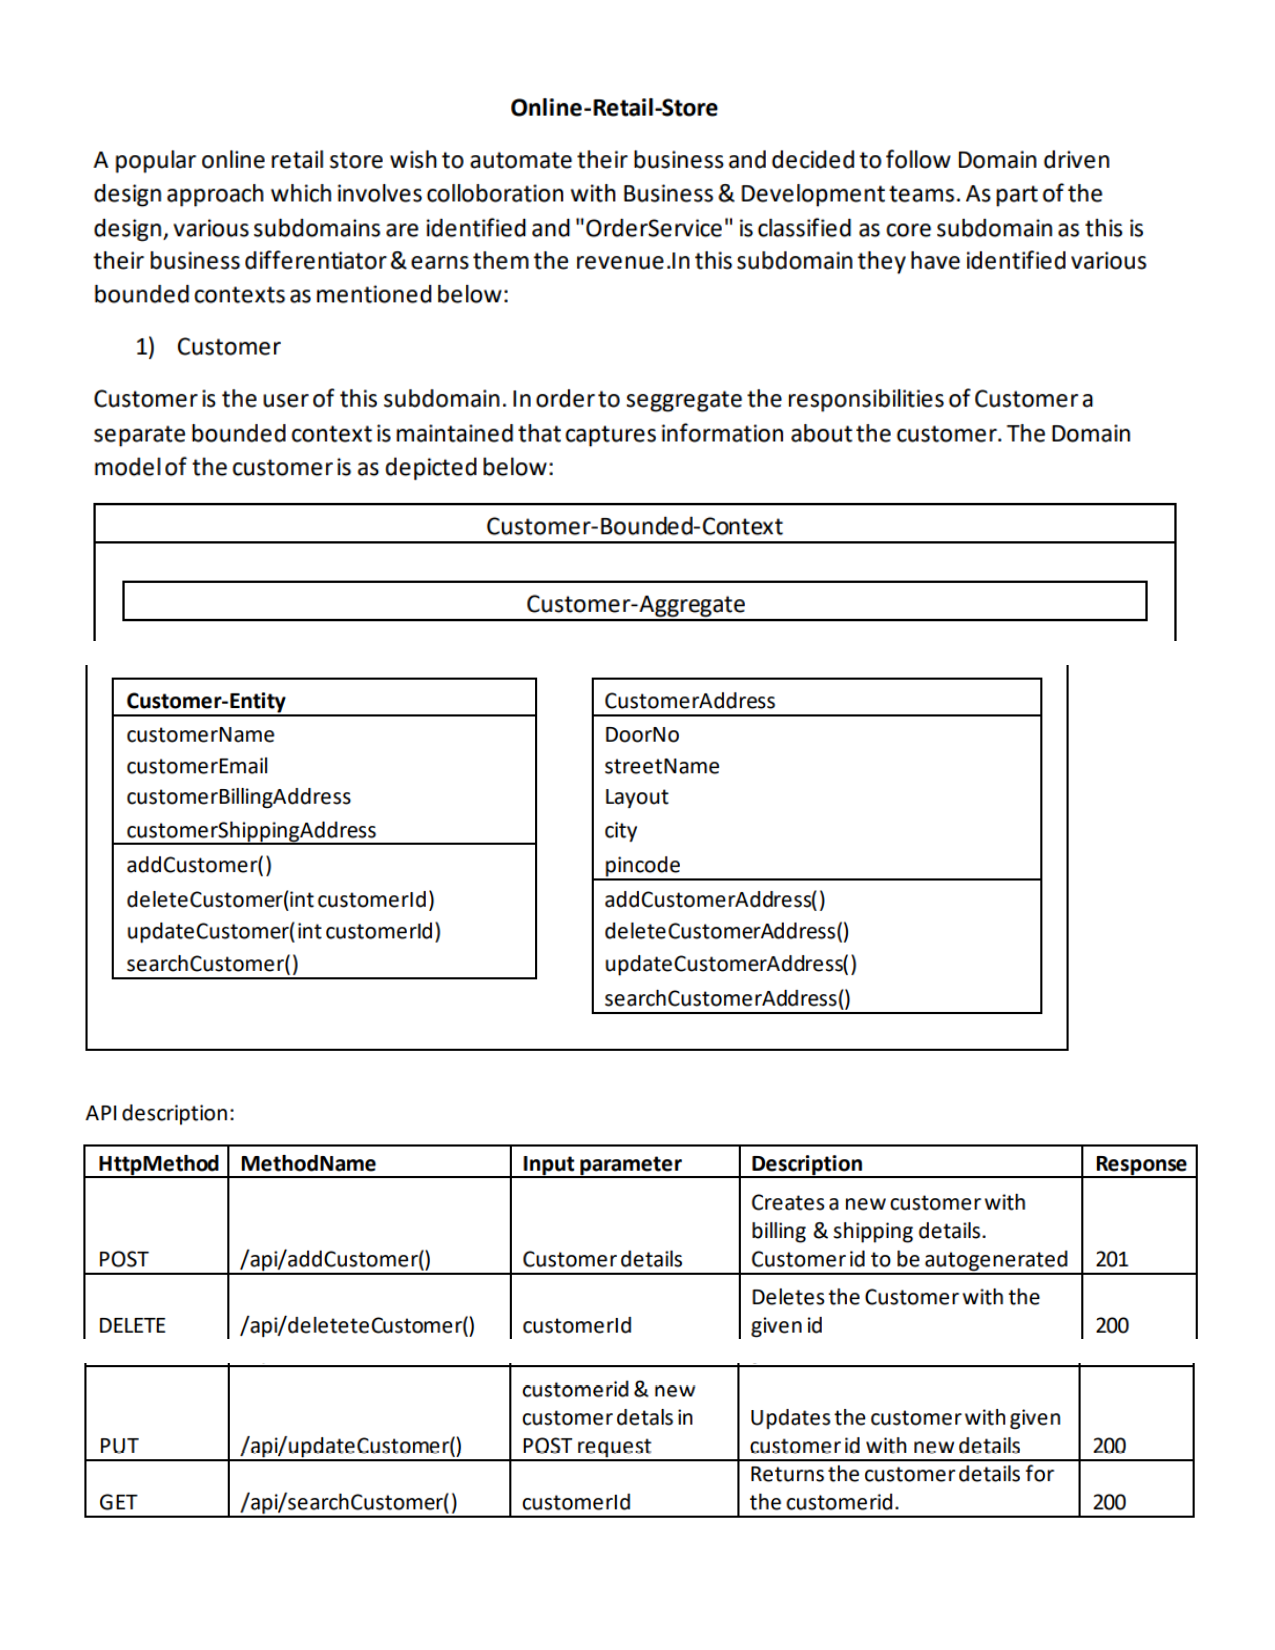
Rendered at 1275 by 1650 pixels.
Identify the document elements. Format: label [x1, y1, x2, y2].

picture [75, 665, 1200, 1339]
picture [75, 1363, 1200, 1523]
picture [75, 75, 1200, 641]
